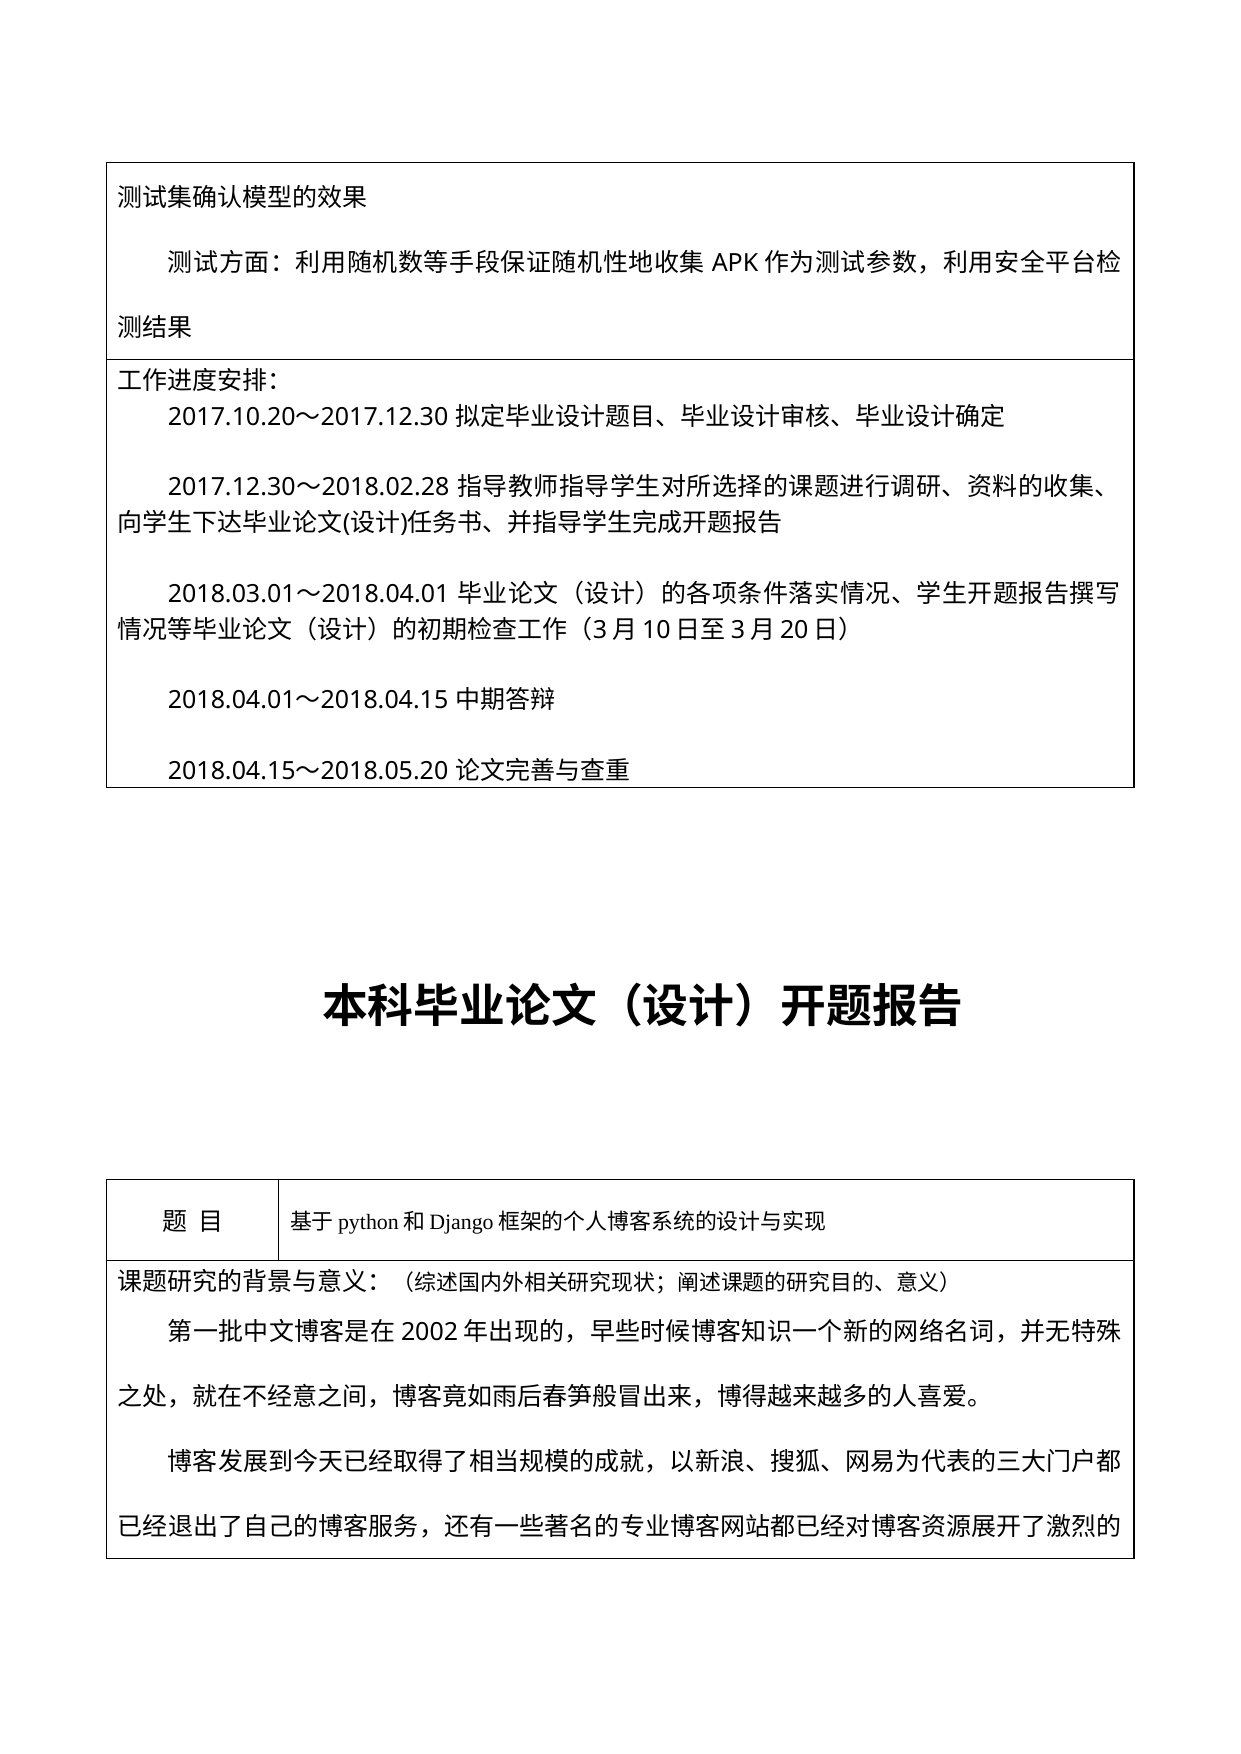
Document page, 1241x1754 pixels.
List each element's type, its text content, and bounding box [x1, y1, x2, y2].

subtitle 本科毕业论文（设计）开题报告 [232, 953, 1053, 1051]
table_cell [107, 163, 1133, 358]
table_cell 工作进度安排： 2017.10.20～2017.12.30 拟定毕业设计题目、毕业设计审核、毕业设计确定 2017.12.30～2018.02.28 指导教师指导学生对所选择的课题进行调研、资料的收集、向学生下达毕业论文(设计)任务书、并指导学生完成开题报告 2018.03.01～2018.04.01 毕业论文（设计）的各项条件落实情况、学生开题报告撰写情况等毕业论文（设计）的初期检查工作（3月10日至3月20日） 2018.04.01～2018.04.15 中期答辩 2018.04.15～2018.05.20 论文完善与查重 [107, 360, 1133, 786]
table_header 基于python和Django框架的个人博客系统的设计与实现 [279, 1180, 1133, 1259]
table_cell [107, 1261, 1133, 1557]
table_header 题 目 [107, 1180, 278, 1259]
